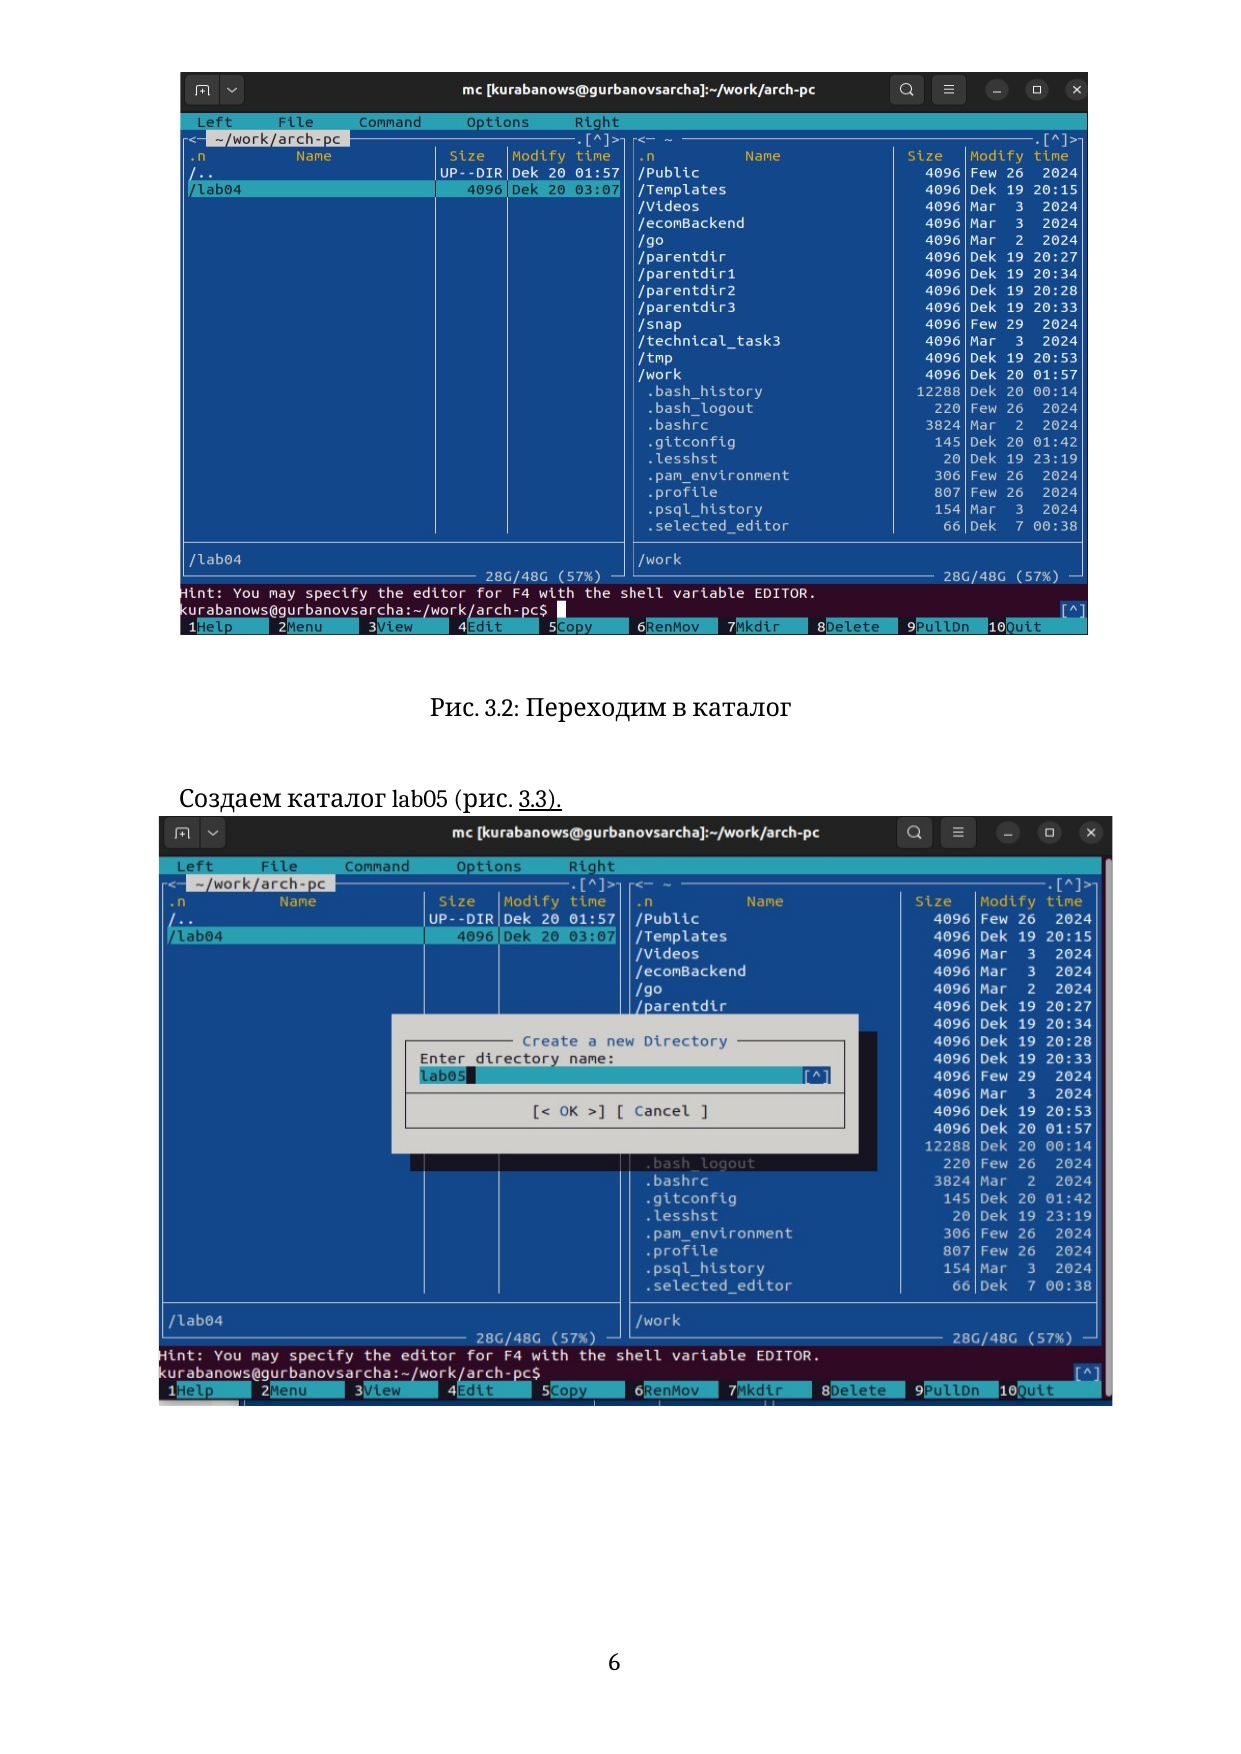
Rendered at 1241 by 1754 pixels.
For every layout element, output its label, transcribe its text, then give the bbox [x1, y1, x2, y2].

text Создаем каталог lab05 (рис. 3.3). [178, 785, 1088, 814]
picture [158, 816, 1113, 1406]
text Рис. 3.2: Переходим в каталог [154, 694, 791, 723]
picture [180, 72, 1088, 635]
